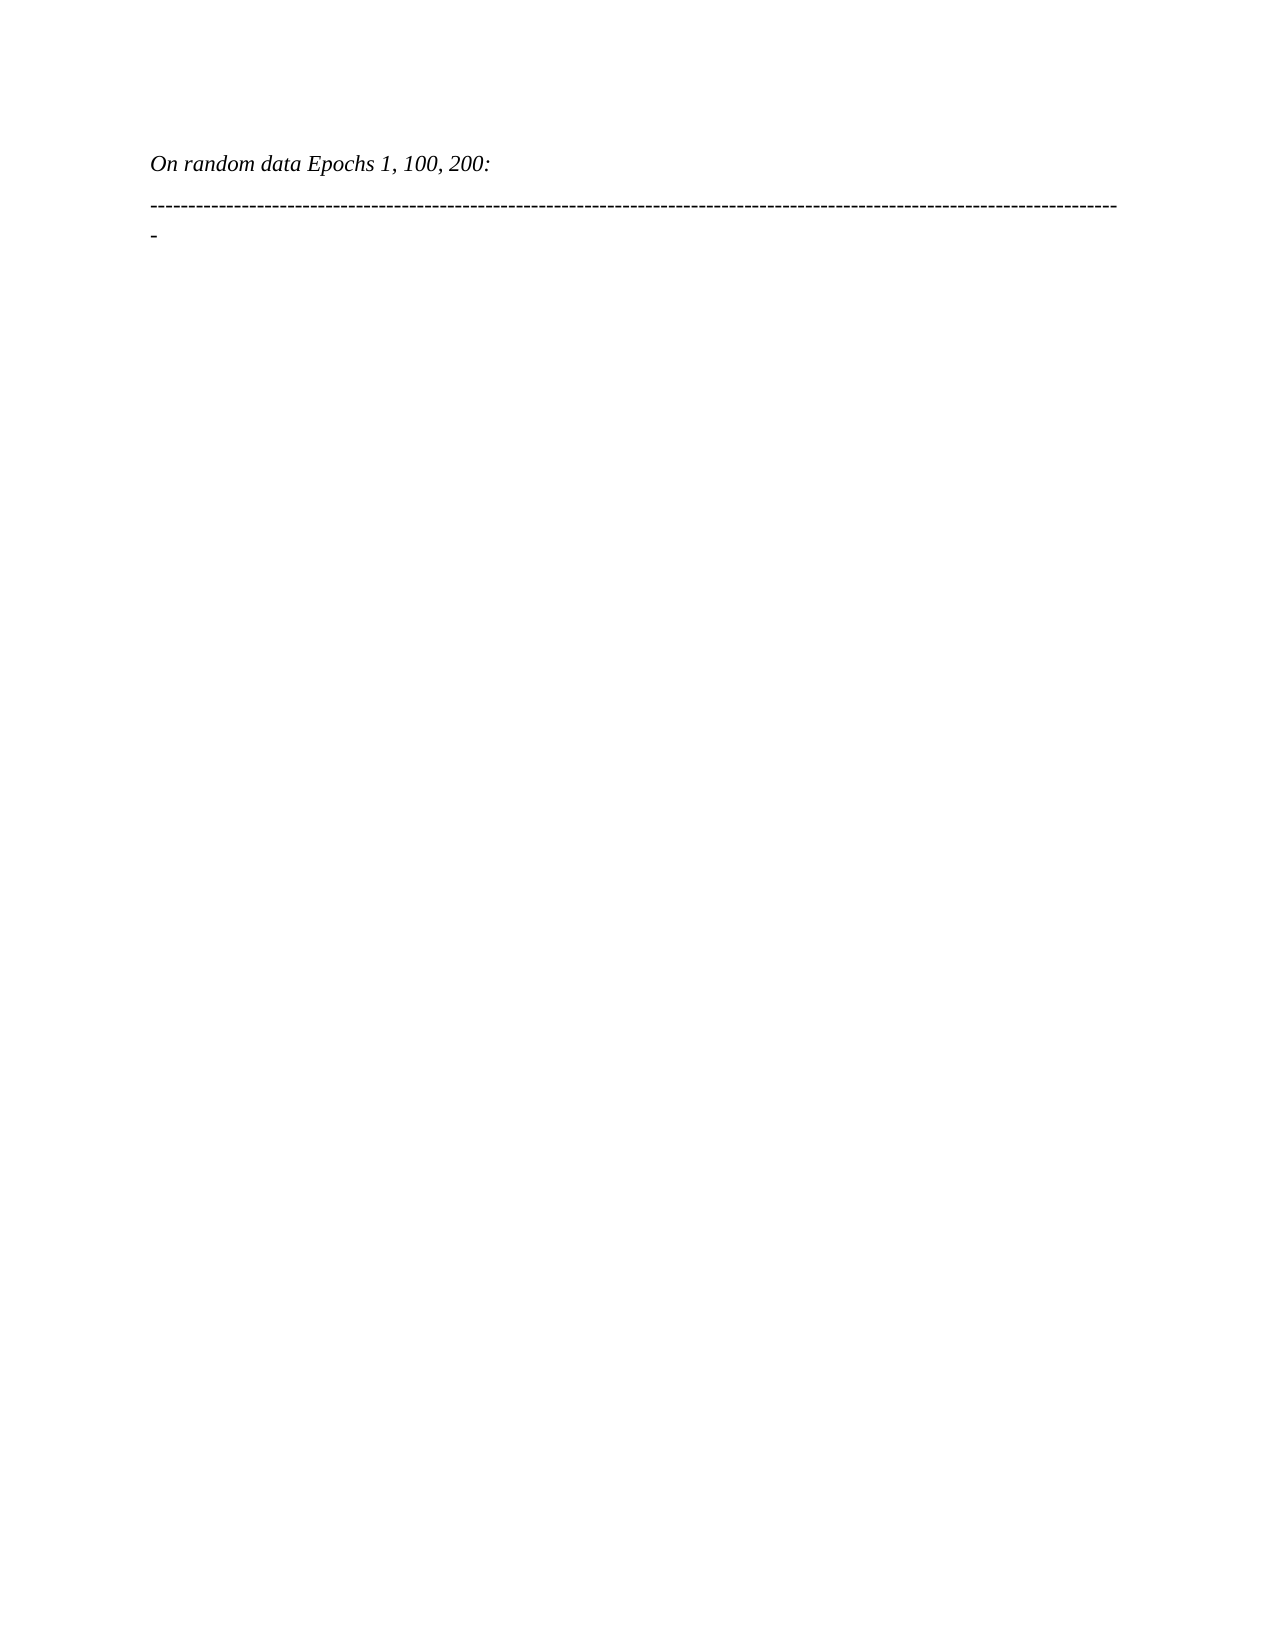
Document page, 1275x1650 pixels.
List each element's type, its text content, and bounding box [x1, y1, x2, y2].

text On random data Epochs 1, 100, 200: [150, 150, 1125, 176]
text ------------------------------------------------------------------------------------------------------------------------------- - [150, 191, 1125, 247]
